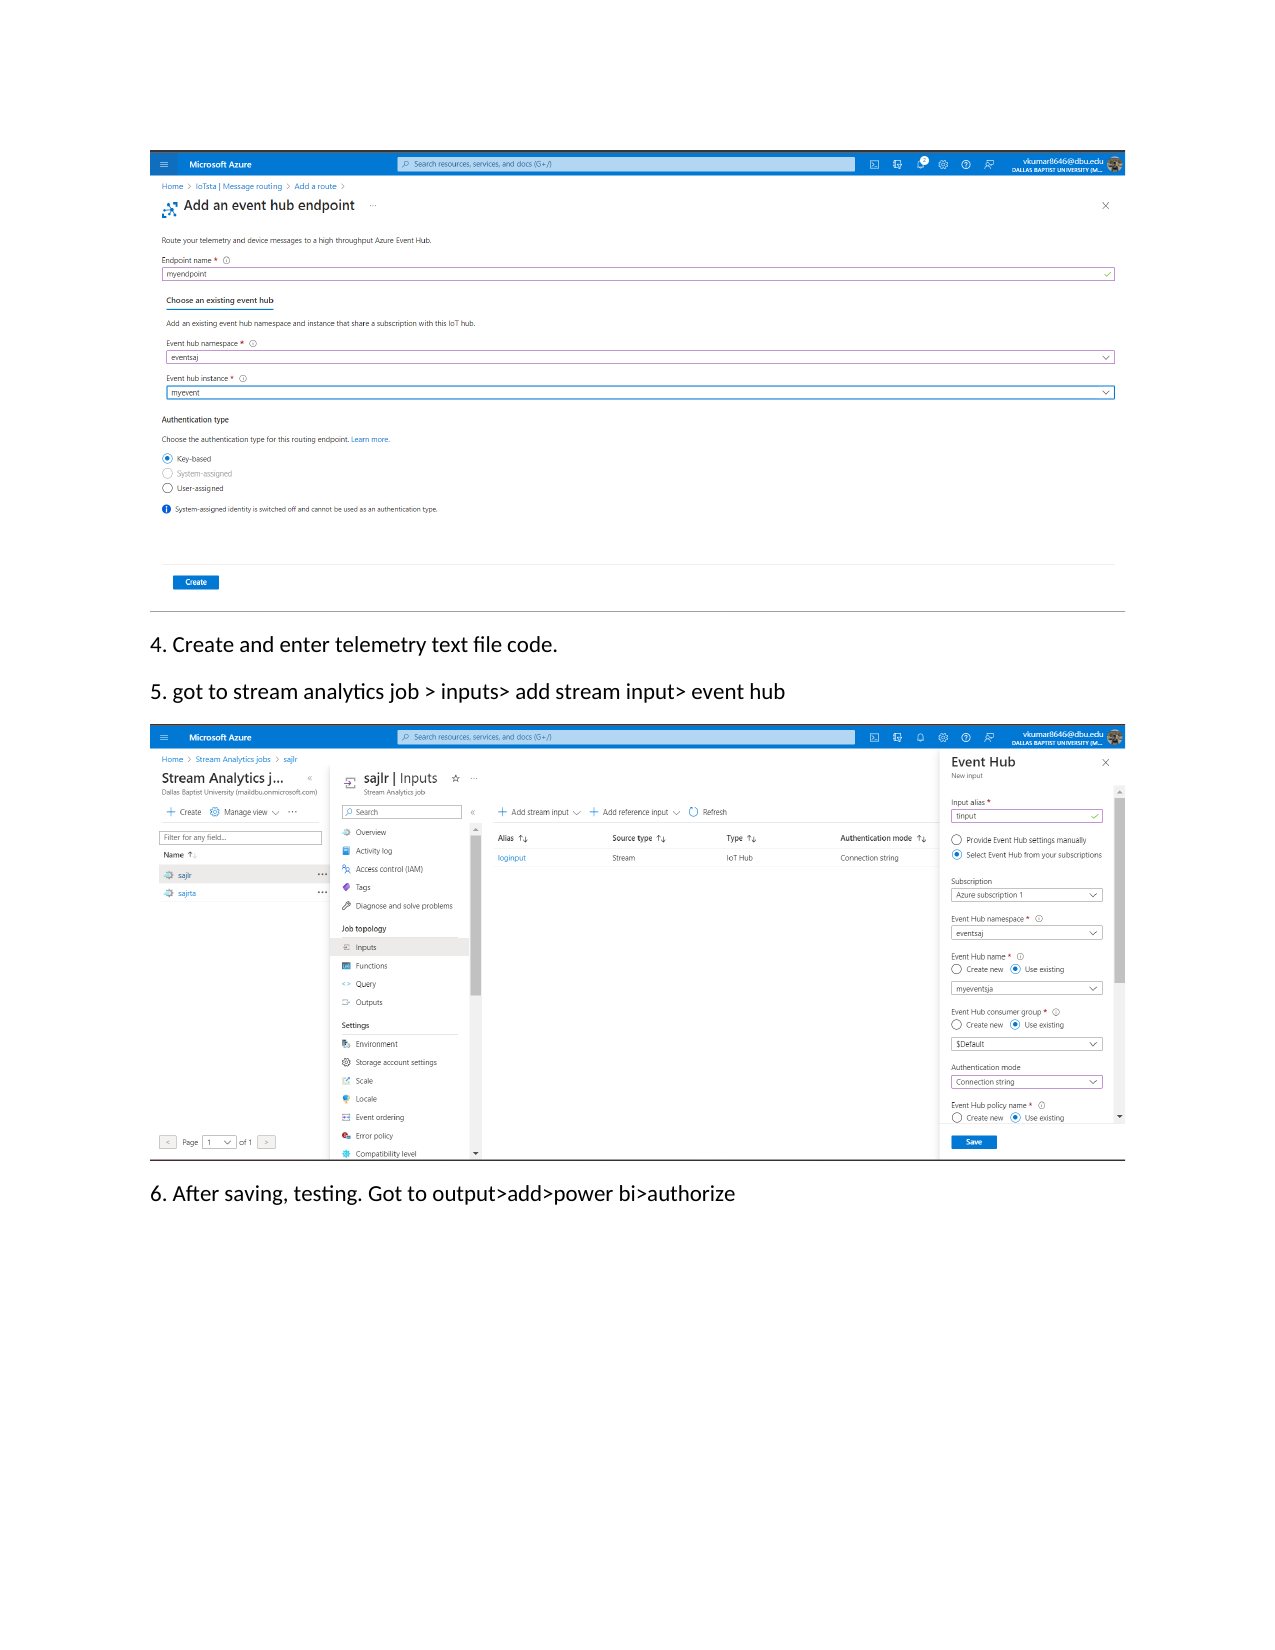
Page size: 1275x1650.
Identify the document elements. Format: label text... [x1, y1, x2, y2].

picture [150, 724, 1125, 1161]
text 6. After saving, testing. Got to output>add>power bi>authorize [150, 1179, 1125, 1207]
picture [150, 150, 1125, 612]
text 5. got to stream analytics job > inputs> add stream input> event hub [150, 677, 1125, 705]
text 4. Create and enter telemetry text file code. [150, 630, 1125, 658]
